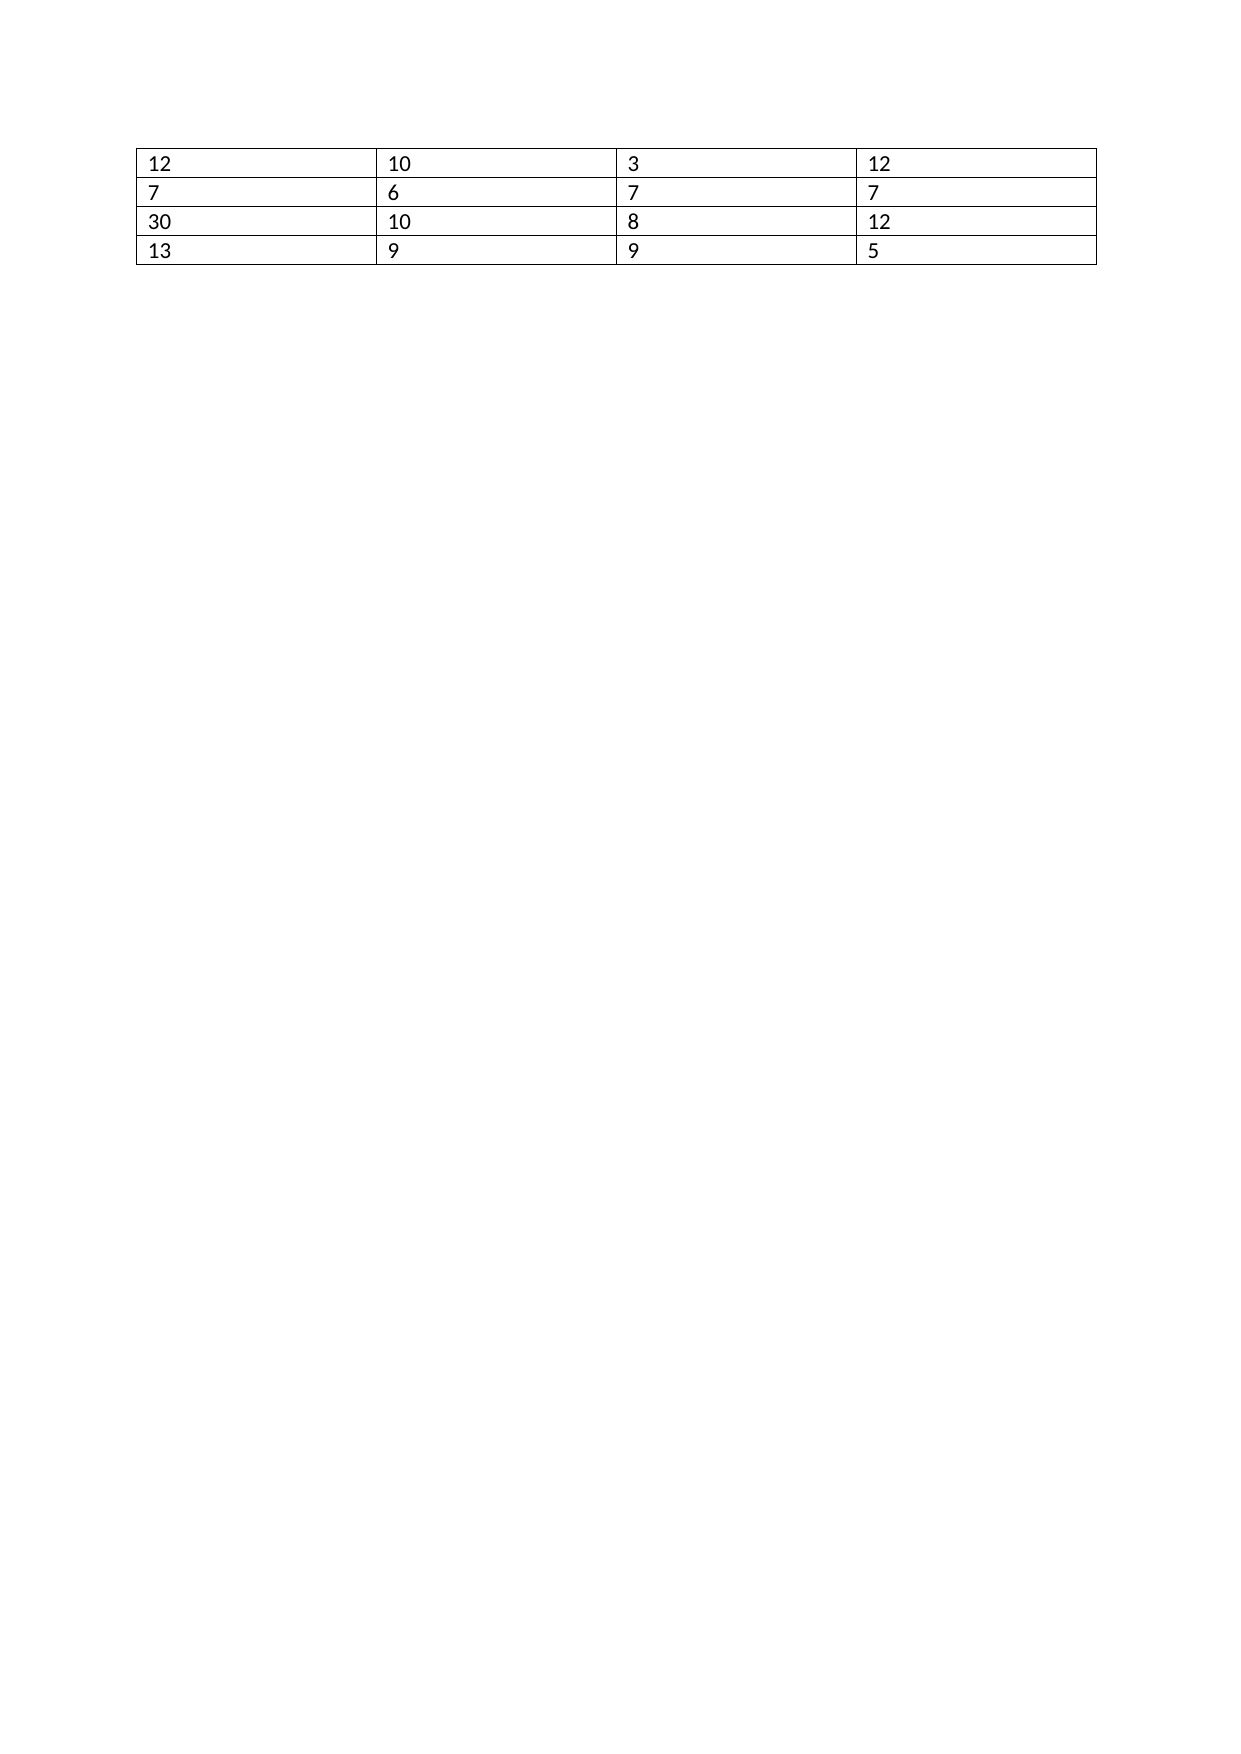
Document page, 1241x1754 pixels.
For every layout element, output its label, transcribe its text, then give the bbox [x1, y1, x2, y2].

table_cell 9 [617, 236, 856, 264]
table_header 18 [137, 149, 376, 177]
table_cell 8 [137, 178, 376, 206]
table_cell 30 [137, 207, 376, 235]
table_cell 10 [377, 207, 616, 235]
table_cell 8 [857, 178, 1096, 206]
table_cell 7 [617, 178, 856, 206]
table_cell 13 [137, 236, 376, 264]
table_header 18 [857, 149, 1096, 177]
table_cell 8 [617, 207, 856, 235]
table_header 3 [617, 149, 856, 177]
table_cell 6 [377, 178, 616, 206]
table_cell 5 [857, 236, 1096, 264]
table_cell 12 [857, 207, 1096, 235]
table_header 10 [377, 149, 616, 177]
table_cell 15 [377, 236, 616, 264]
